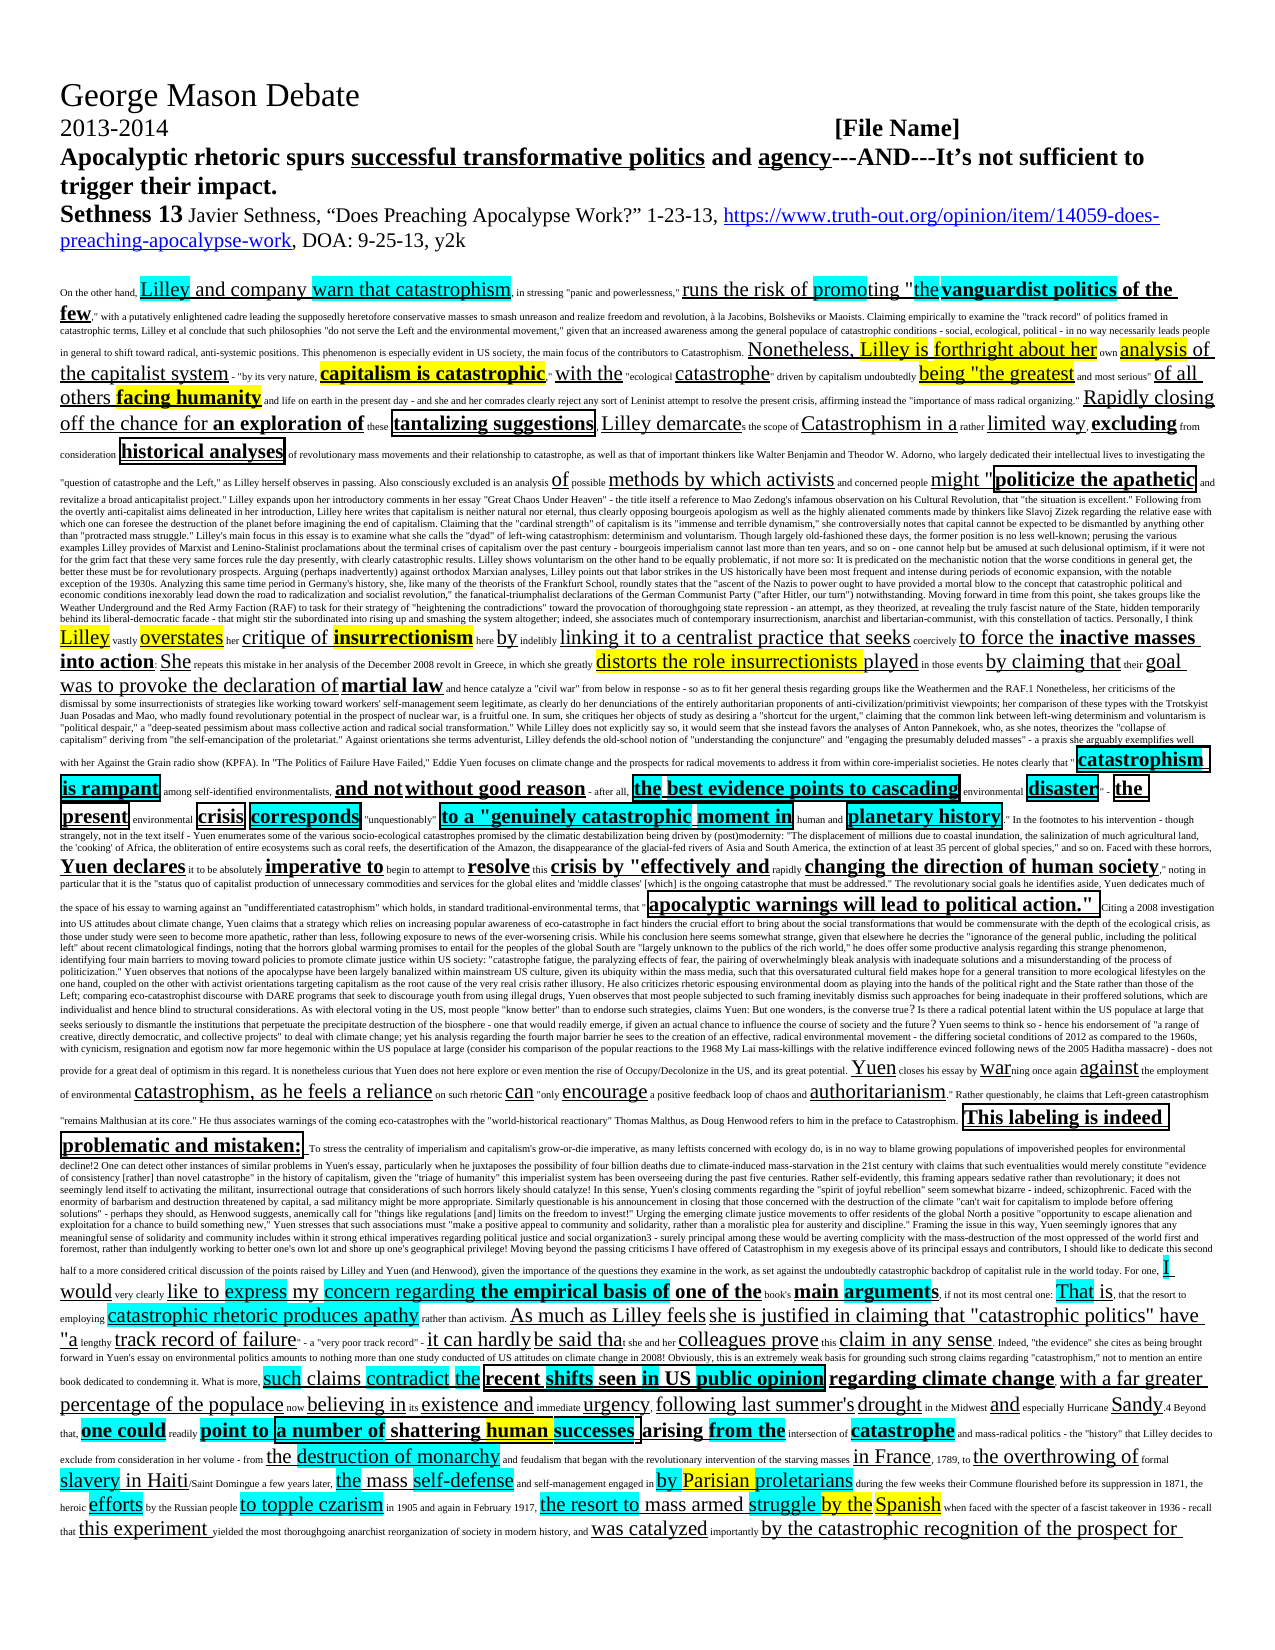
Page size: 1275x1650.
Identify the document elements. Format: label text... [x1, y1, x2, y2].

text Sethness 13 Javier Sethness, “Does Preaching Apocalypse Work?” 1-23-13, https://www.truth-out.org/opinion/item/14059-does-preaching-apocalypse-work, DOA: 9-25-13, y2k [60, 199, 1215, 252]
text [60, 276, 1215, 1540]
subtitle Apocalyptic rhetoric spurs successful transformative politics and agency---AND---It’s not sufficient to trigger their impact. [60, 142, 1215, 199]
